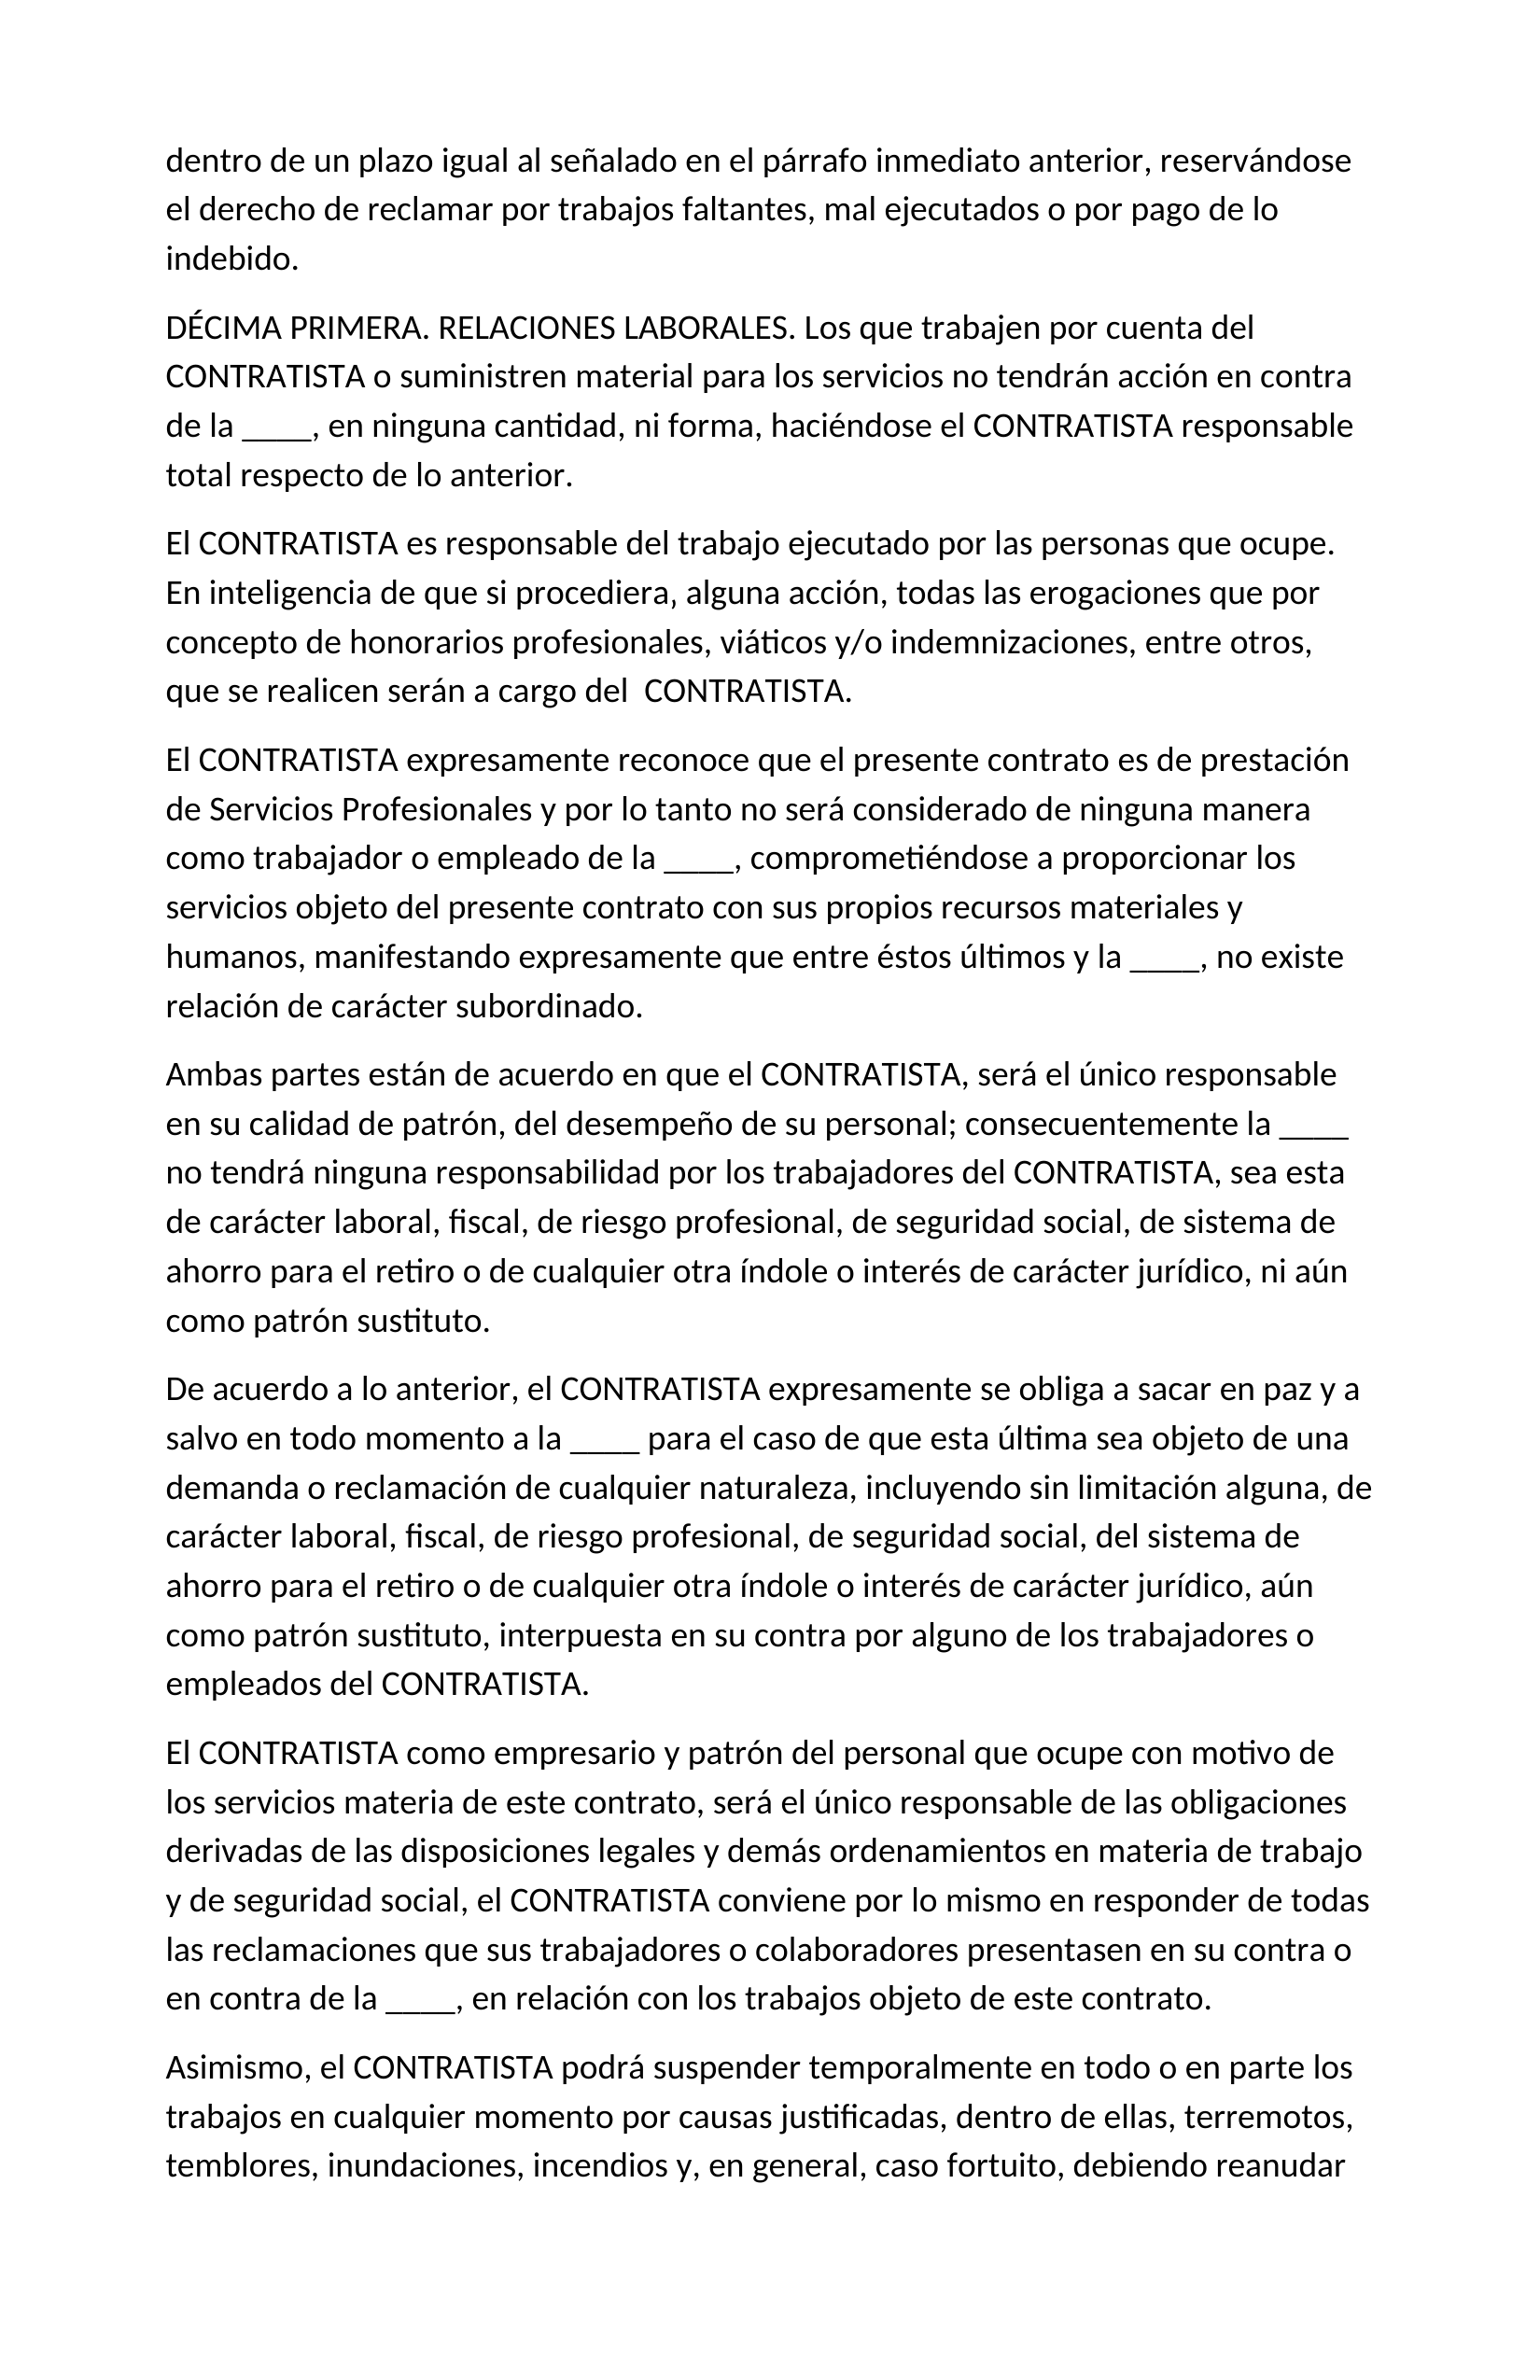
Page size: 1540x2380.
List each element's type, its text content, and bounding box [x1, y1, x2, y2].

text El CONTRATISTA es responsable del trabajo ejecutado por las personas que ocupe. En inteligencia de que si procediera‚ alguna acción, todas las erogaciones que por concepto de honorarios profesionales, viáticos y/o indemnizaciones, entre otros, que se realicen serán a cargo del CONTRATISTA. [165, 521, 1375, 711]
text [165, 2045, 1375, 2186]
text De acuerdo a lo anterior, el CONTRATISTA expresamente se obliga a sacar en paz y a salvo en todo momento a la ____ para el caso de que esta última sea objeto de una demanda o reclamación de cualquier naturaleza, incluyendo sin limitación alguna, de carácter laboral, fiscal, de riesgo profesional, de seguridad social, del sistema de ahorro para el retiro o de cualquier otra índole o interés de carácter jurídico, aún como patrón sustituto, interpuesta en su contra por alguno de los trabajadores o empleados del CONTRATISTA. [165, 1366, 1375, 1704]
text Ambas partes están de acuerdo en que el CONTRATISTA, será el único responsable en su calidad de patrón, del desempeño de su personal; consecuentemente la ____ no tendrá ninguna responsabilidad por los trabajadores del CONTRATISTA, sea esta de carácter laboral, fiscal, de riesgo profesional, de seguridad social, de sistema de ahorro para el retiro o de cualquier otra índole o interés de carácter jurídico, ni aún como patrón sustituto. [165, 1052, 1375, 1340]
text El CONTRATISTA como empresario y patrón del personal que ocupe con motivo de los servicios materia de este contrato, será el único responsable de las obligaciones derivadas de las disposiciones legales y demás ordenamientos en materia de trabajo y de seguridad social, el CONTRATISTA conviene por lo mismo en responder de todas las reclamaciones que sus trabajadores o colaboradores presentasen en su contra o en contra de la ____, en relación con los trabajos objeto de este contrato. [165, 1730, 1375, 2019]
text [165, 138, 1375, 279]
text El CONTRATISTA expresamente reconoce que el presente contrato es de prestación de Servicios Profesionales y por lo tanto no será considerado de ninguna manera como trabajador o empleado de la ____, comprometiéndose a proporcionar los servicios objeto del presente contrato con sus propios recursos materiales y humanos, manifestando expresamente que entre éstos últimos y la ____, no existe relación de carácter subordinado. [165, 737, 1375, 1026]
text DÉCIMA PRIMERA. RELACIONES LABORALES. Los que trabajen por cuenta del CONTRATISTA o suministren material para los servicios no tendrán acción en contra de la ____, en ninguna cantidad, ni forma, haciéndose el CONTRATISTA responsable total respecto de lo anterior. [165, 305, 1375, 496]
